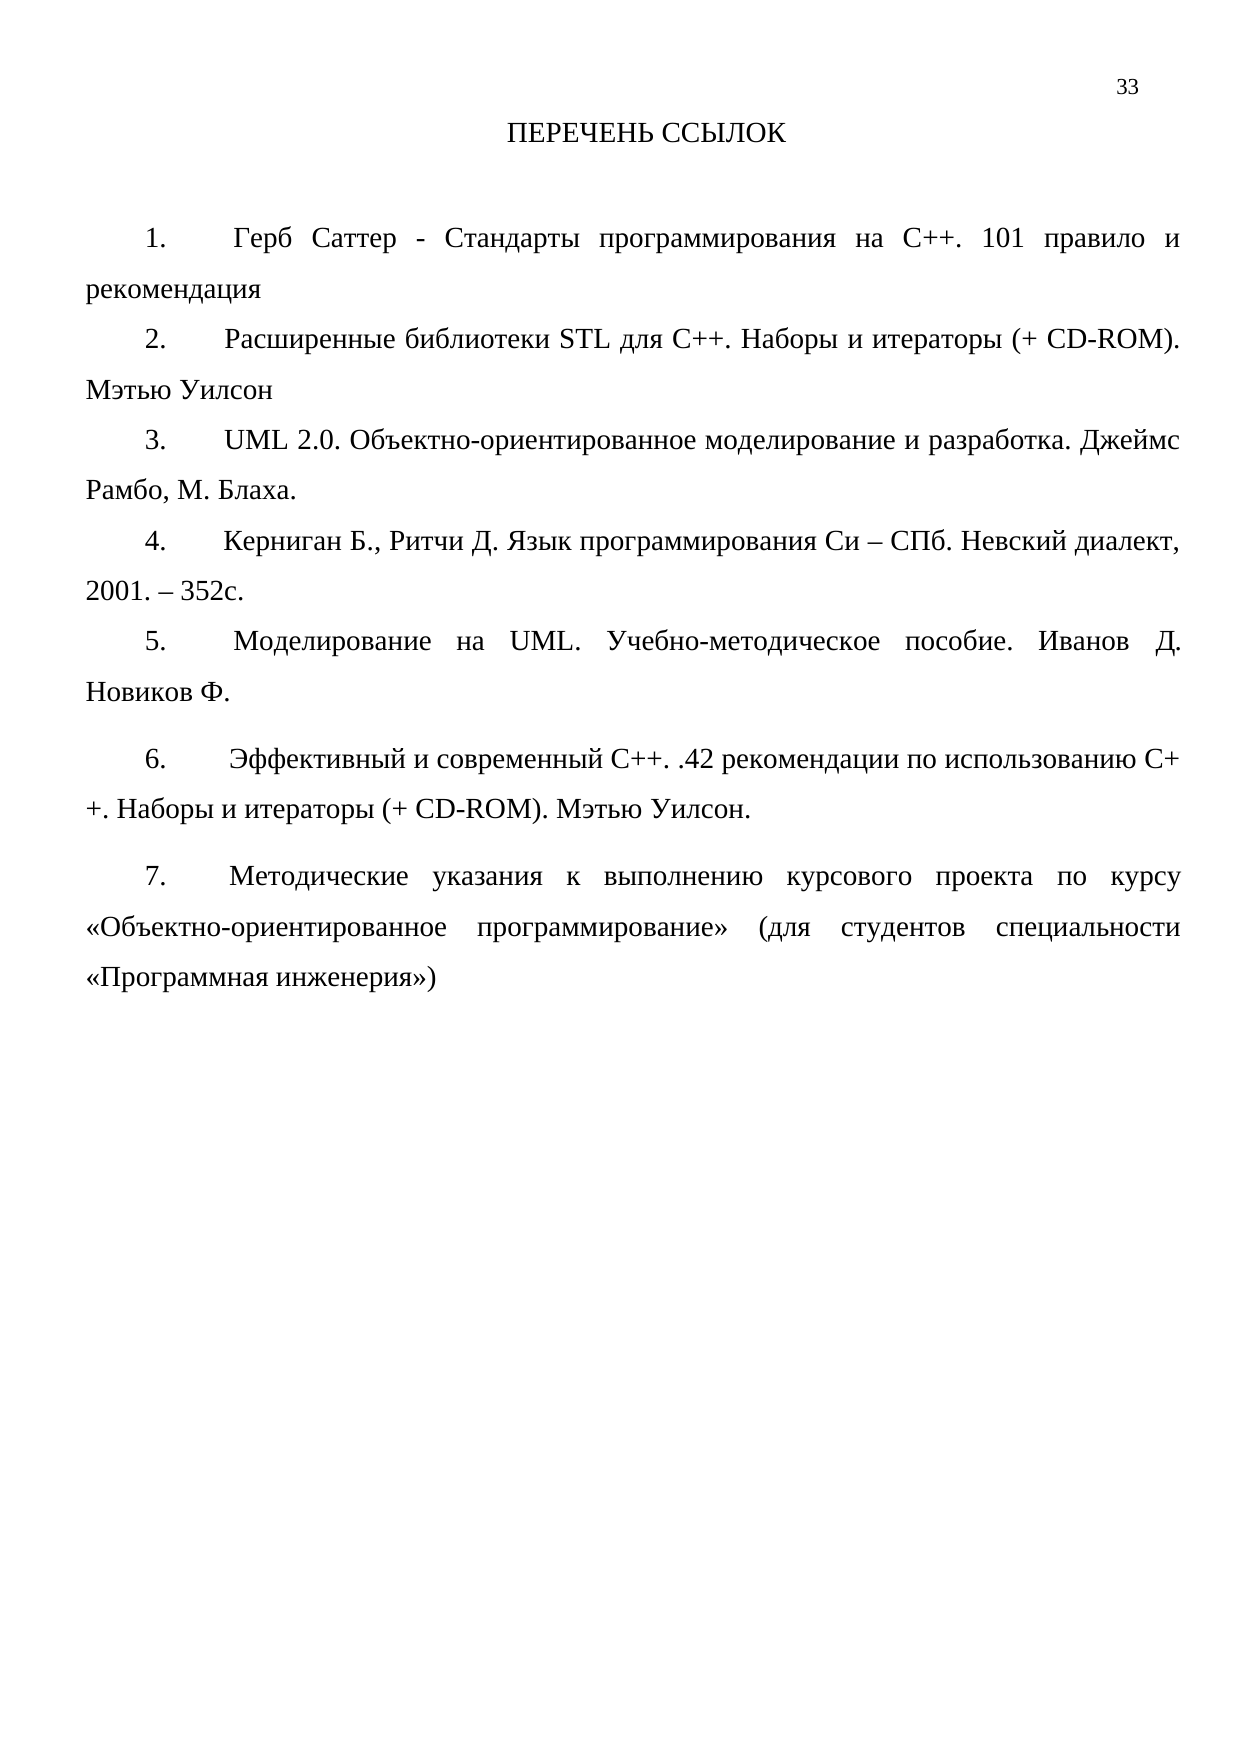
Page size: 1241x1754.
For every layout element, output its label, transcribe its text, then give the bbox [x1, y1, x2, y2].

subtitle ПЕРЕЧЕНЬ ССЫЛОК [85, 115, 1207, 149]
list Моделирование на UML. Учебно-методическое пособие. Иванов Д. Новиков Ф. [85, 623, 1182, 707]
list Герб Саттер - Стандарты программирования на С++. 101 правило и рекомендация [85, 220, 1181, 304]
list Эффективный и современный С++. .42 рекомендации по использованию С++. Наборы и итераторы (+ CD-ROM). Мэтью Уилсон. [85, 741, 1181, 825]
list Расширенные библиотеки STL для С++. Наборы и итераторы (+ CD-ROM). Мэтью Уилсон [85, 321, 1182, 405]
list Керниган Б., Ритчи Д. Язык программирования Си – СПб. Невский диалект, 2001. – 352с. [85, 523, 1181, 607]
list UML 2.0. Объектно-ориентированное моделирование и разработка. Джеймс Рамбо, М. Блаха. [85, 422, 1181, 506]
list Методические указания к выполнению курсового проекта по курсу «Объектно-ориентированное программирование» (для студентов специальности «Программная инженерия») [85, 858, 1181, 993]
